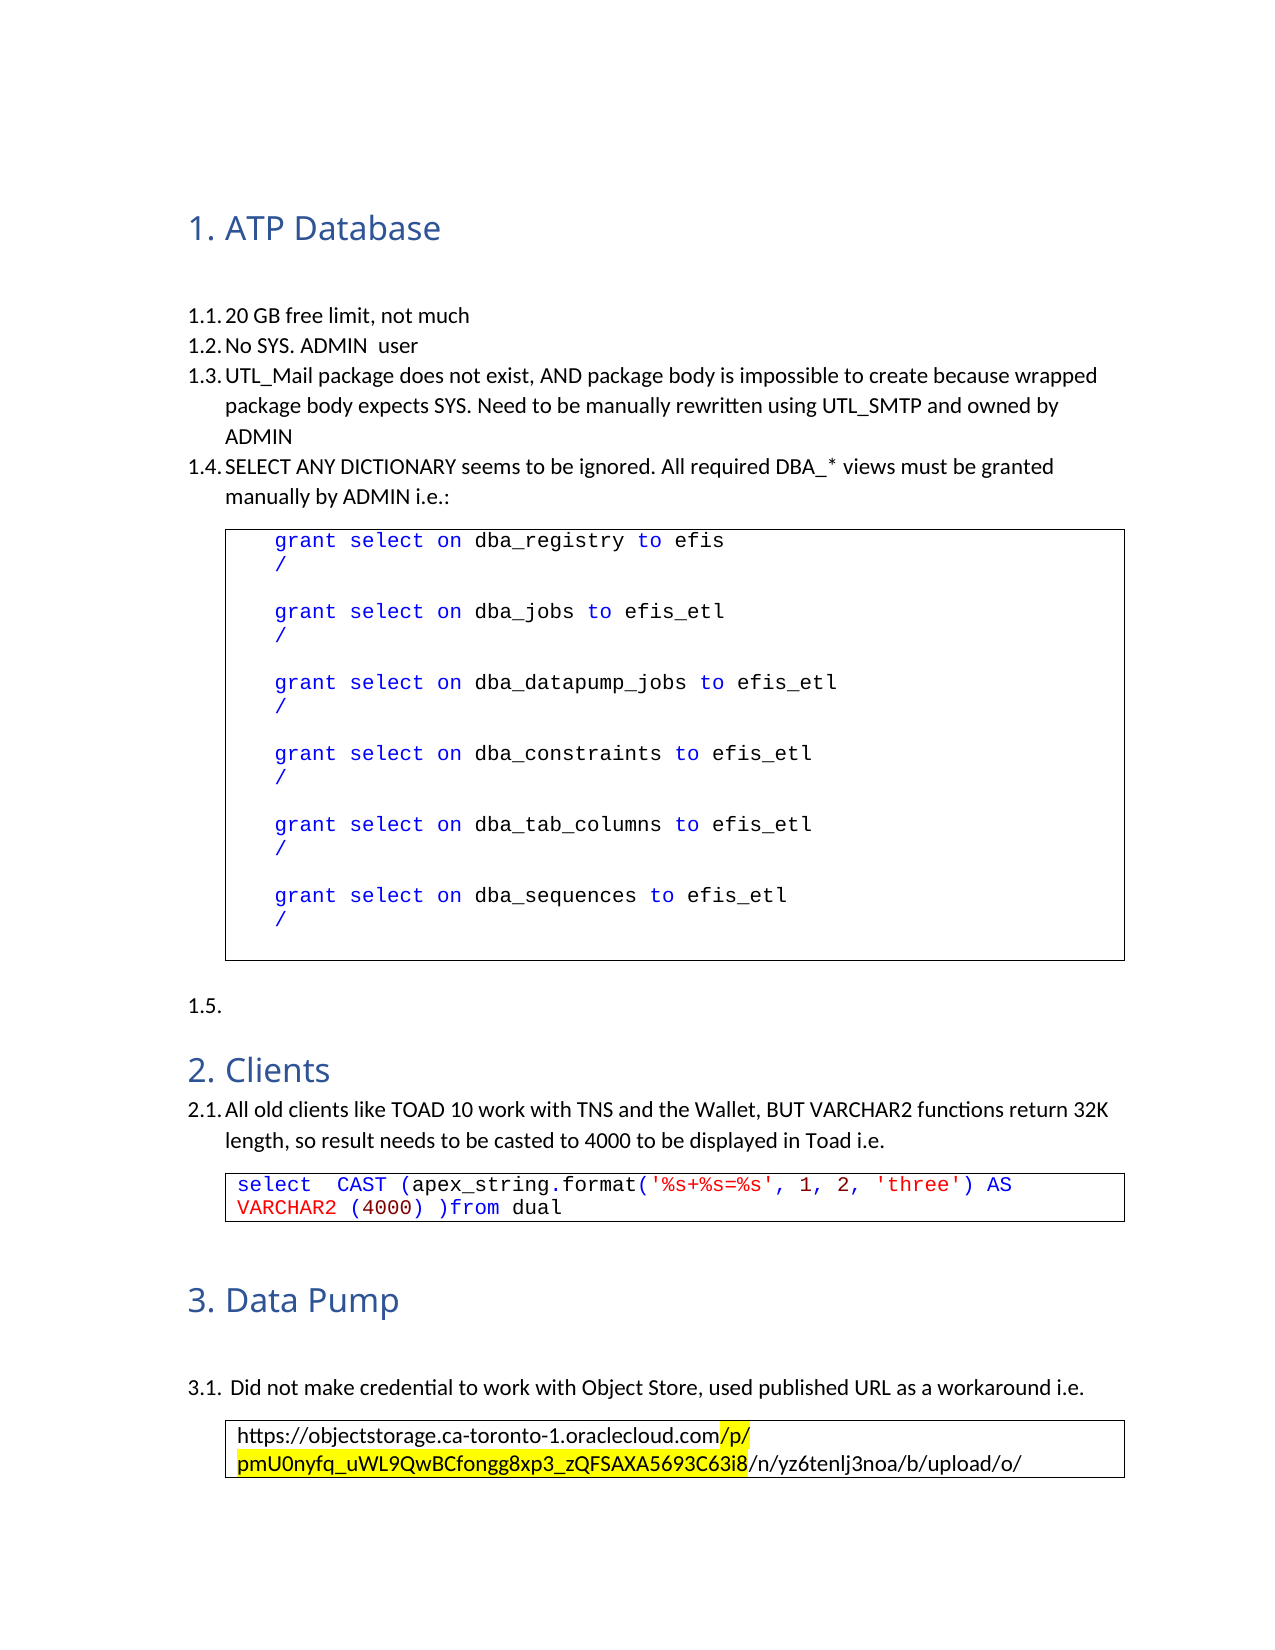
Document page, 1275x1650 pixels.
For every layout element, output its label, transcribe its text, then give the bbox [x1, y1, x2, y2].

table_header grant select on dba_registry to efis / grant select on dba_jobs to efis_etl / grant select on dba_datapump_jobs to efis_etl / grant select on dba_constraints to efis_etl / grant select on dba_tab_columns to efis_etl / grant select on dba_sequences to efis_etl / [226, 530, 1124, 960]
table_header https://objectstorage.ca-toronto-1.oraclecloud.com/p/pmU0nyfq_uWL9QwBCfongg8xp3_zQFSAXA5693C63i8/n/yz6tenlj3noa/b/upload/o/efisefis_etl.dmp [226, 1421, 720, 1477]
subtitle ATP Database [187, 205, 1125, 251]
subtitle Clients [187, 1047, 1125, 1092]
table_header https://objectstorage.ca-toronto-1.oraclecloud.com/p/pmU0nyfq_uWL9QwBCfongg8xp3_zQFSAXA5693C63i8/n/yz6tenlj3noa/b/upload/o/efisefis_etl.dmp [748, 1421, 1124, 1477]
list UTL_Mail package does not exist, AND package body is impossible to create because wrapped package body expects SYS. Need to be manually rewritten using UTL_SMTP and owned by ADMIN [187, 361, 1125, 450]
table_header select CAST (apex_string.format('%s+%s=%s', 1, 2, 'three') AS VARCHAR2 (4000) )from dual [226, 1174, 1124, 1221]
list All old clients like TOAD 10 work with TNS and the Wallet, BUT VARCHAR2 functions return 32K length, so result needs to be casted to 4000 to be displayed in Toad i.e. [187, 1096, 1125, 1154]
list No SYS. ADMIN user [187, 331, 1125, 359]
list SELECT ANY DICTIONARY seems to be ignored. All required DBA_* views must be granted manually by ADMIN i.e.: [187, 452, 1125, 510]
subtitle Data Pump [187, 1277, 1125, 1323]
list Did not make credential to work with Object Store, used published URL as a workaround i.e. [187, 1373, 1125, 1401]
list 20 GB free limit, not much [187, 301, 1125, 329]
